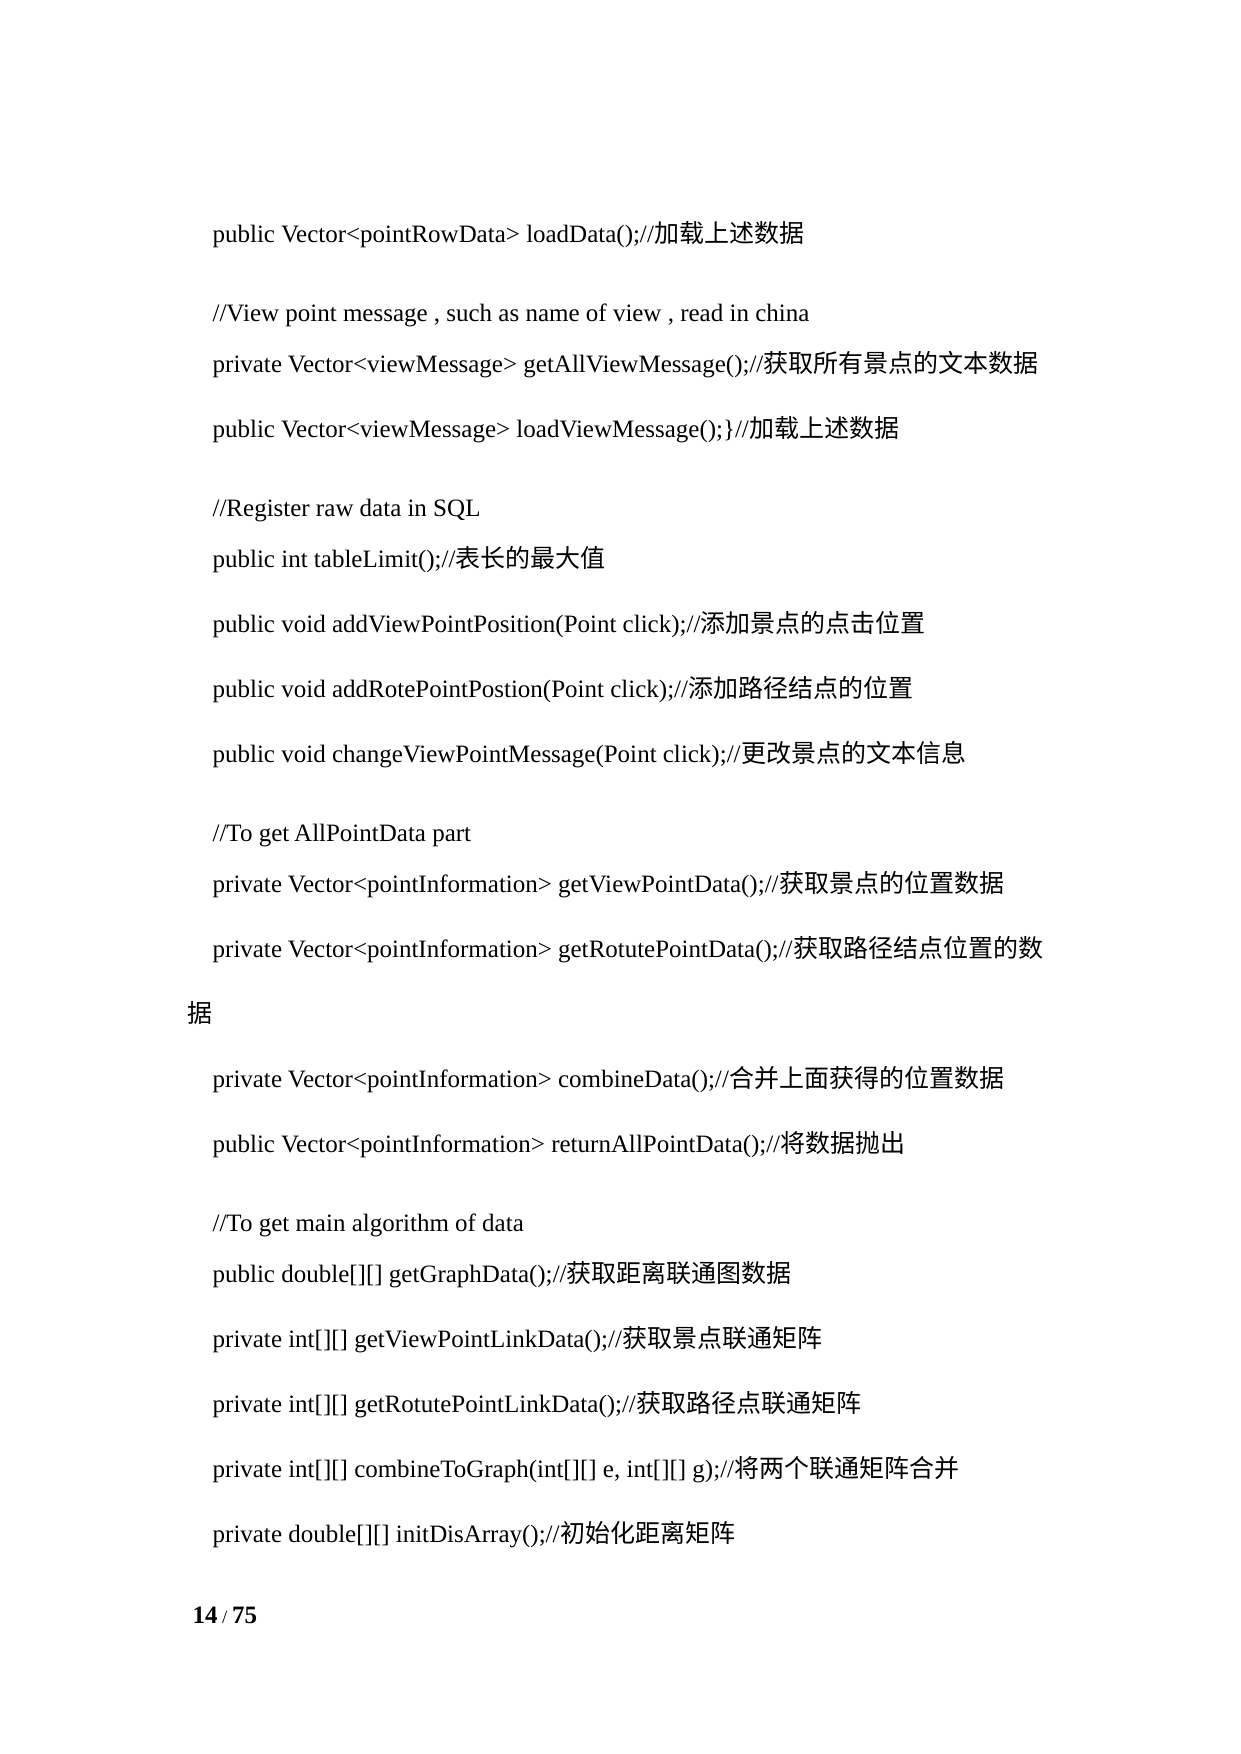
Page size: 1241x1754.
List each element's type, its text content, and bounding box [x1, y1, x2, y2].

text public Vector<pointRowData> loadData();//加载上述数据 [187, 199, 1053, 264]
text public void addViewPointPosition(Point click);//添加景点的点击位置 [187, 589, 1053, 654]
text public void addRotePointPostion(Point click);//添加路径结点的位置 [187, 654, 1053, 719]
text private Vector<pointInformation> combineData();//合并上面获得的位置数据 [187, 1044, 1053, 1109]
text private int[][] getViewPointLinkData();//获取景点联通矩阵 [187, 1304, 1053, 1369]
text public int tableLimit();//表长的最大值 [187, 524, 1053, 589]
text private int[][] combineToGraph(int[][] e, int[][] g);//将两个联通矩阵合并 [187, 1434, 1053, 1499]
text //View point message , such as name of view , read in china [187, 296, 1053, 329]
text //To get AllPointData part [187, 816, 1053, 849]
text private Vector<viewMessage> getAllViewMessage();//获取所有景点的文本数据 [187, 329, 1053, 394]
text private double[][] initDisArray();//初始化距离矩阵 [187, 1499, 1053, 1564]
text public double[][] getGraphData();//获取距离联通图数据 [187, 1239, 1053, 1304]
text //Register raw data in SQL [187, 491, 1053, 524]
text public void changeViewPointMessage(Point click);//更改景点的文本信息 [187, 719, 1053, 784]
text private Vector<pointInformation> getViewPointData();//获取景点的位置数据 [187, 849, 1053, 914]
text private Vector<pointInformation> getRotutePointData();//获取路径结点位置的数据 [187, 914, 1053, 1044]
text public Vector<pointInformation> returnAllPointData();//将数据抛出 [187, 1109, 1053, 1174]
text public Vector<viewMessage> loadViewMessage();}//加载上述数据 [187, 394, 1053, 459]
text private int[][] getRotutePointLinkData();//获取路径点联通矩阵 [187, 1369, 1053, 1434]
text //To get main algorithm of data [187, 1206, 1053, 1239]
